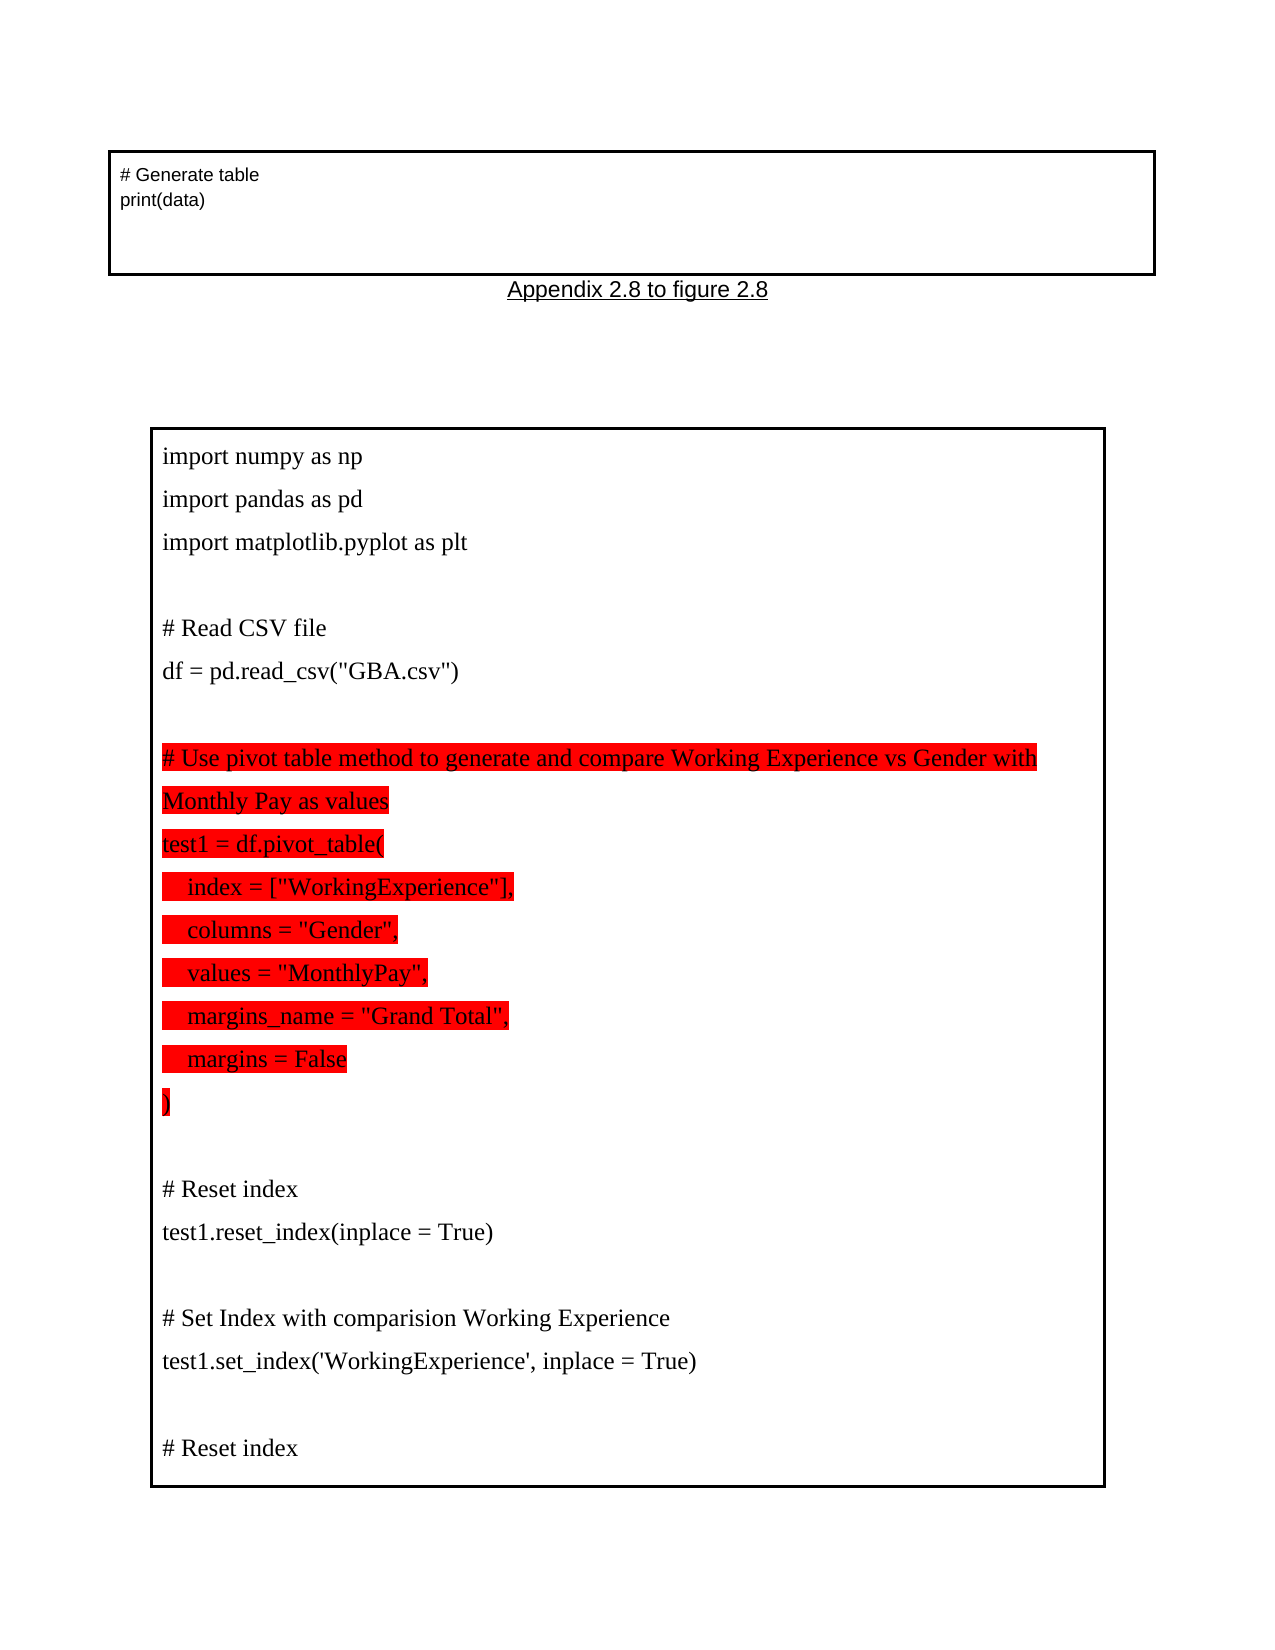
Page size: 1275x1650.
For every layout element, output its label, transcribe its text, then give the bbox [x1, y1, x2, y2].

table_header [111, 153, 1153, 273]
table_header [153, 430, 1103, 1485]
text Appendix 2.8 to figure 2.8 [150, 276, 1125, 303]
